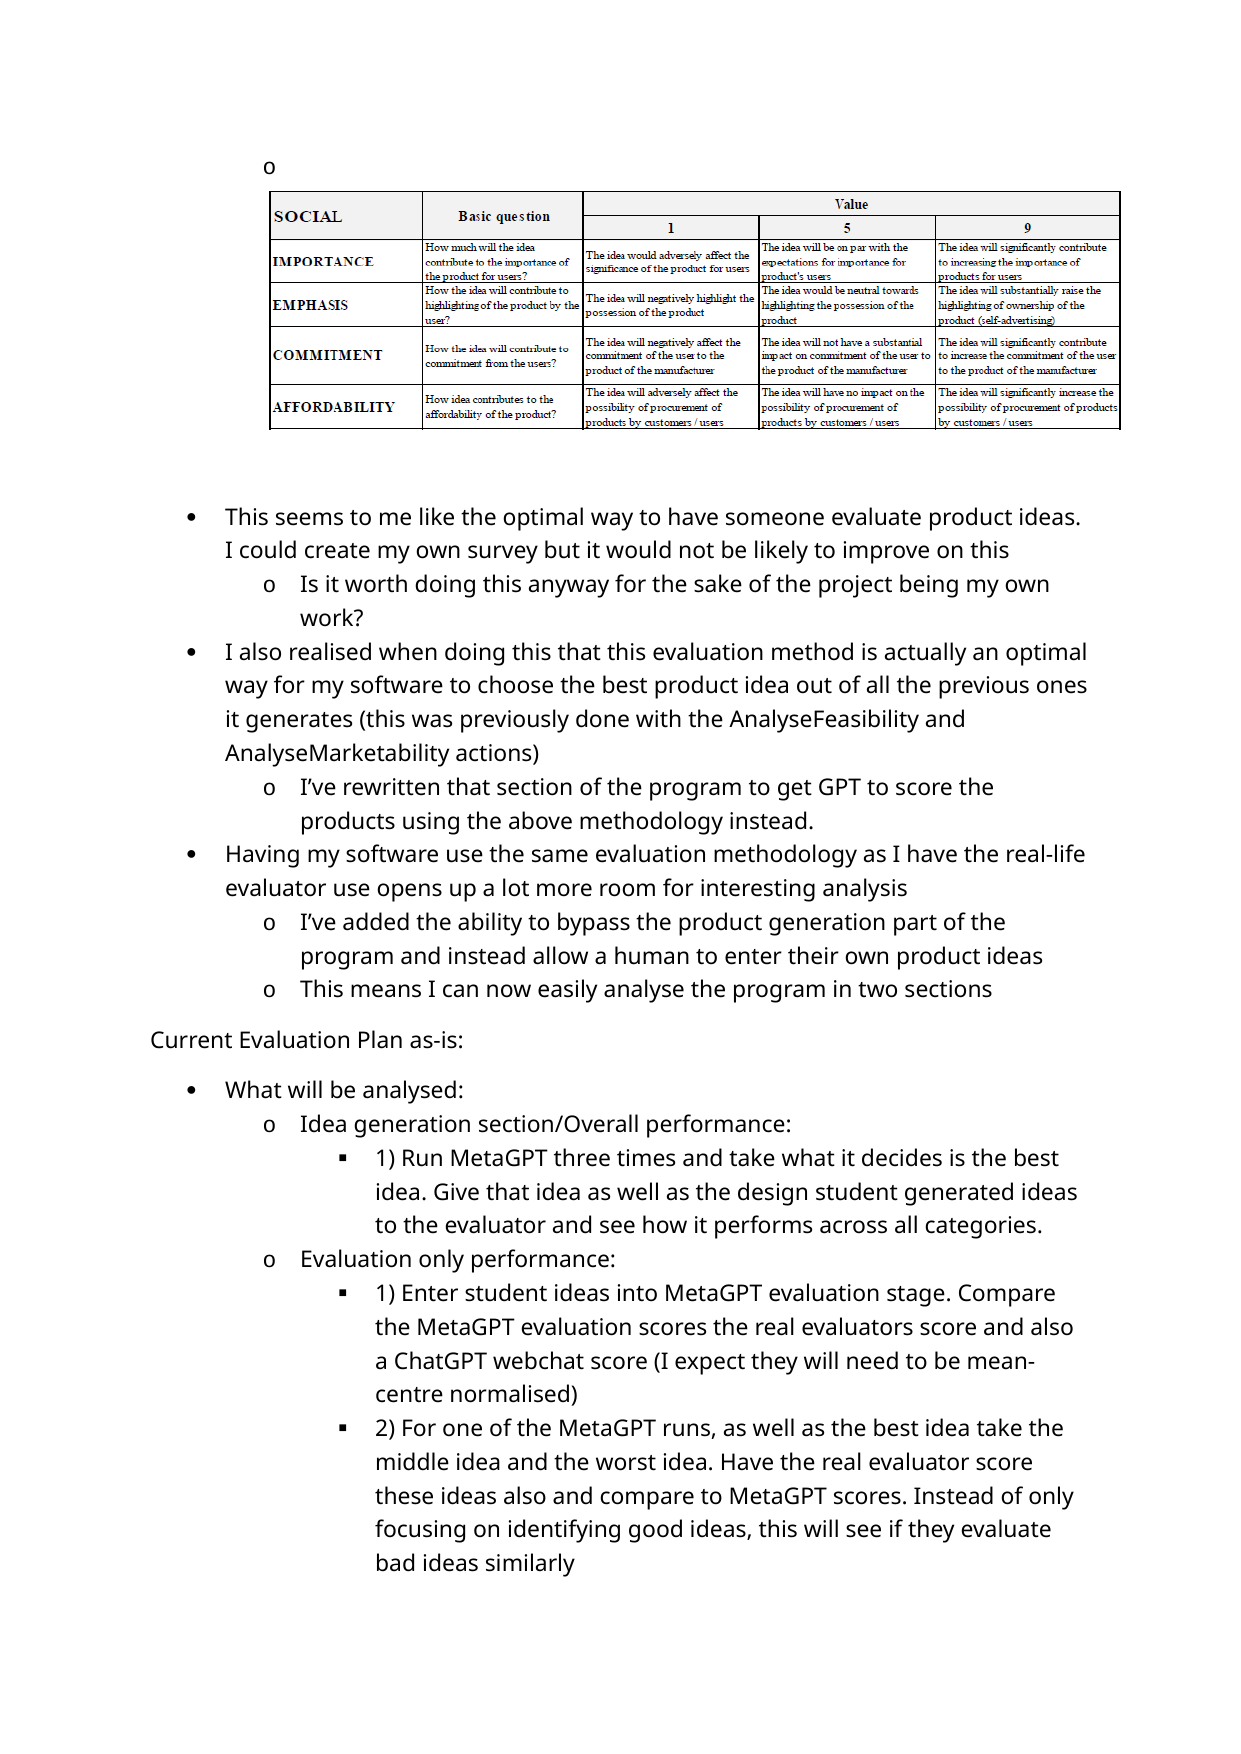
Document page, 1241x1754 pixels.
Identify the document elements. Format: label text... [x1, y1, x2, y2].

list Idea generation section/Overall performance: [262, 1108, 1090, 1139]
list What will be analysed: [187, 1074, 1090, 1106]
list 1) Run MetaGPT three times and take what it decides is the best idea. Give that idea as well as the design student generated ideas to the evaluator and see how it performs across all categories. [337, 1142, 1090, 1241]
list Having my software use the same evaluation methodology as I have the real-life evaluator use opens up a lot more room for interesting analysis [187, 838, 1090, 903]
list I’ve rewritten that section of the program to get GPT to score the products using the above methodology instead. [262, 771, 1090, 836]
list I also realised when doing this that this evaluation method is actually an optimal way for my software to choose the best product idea out of all the previous ones it generates (this was previously done with the AnalyseFeasibility and AnalyseMarketability actions) [187, 636, 1090, 768]
list Evaluation only performance: [262, 1243, 1090, 1274]
list Is it worth doing this anyway for the sake of the project being my own work? [262, 568, 1090, 633]
picture [262, 183, 1127, 431]
list 2) For one of the MetaGPT runs, as well as the best idea take the middle idea and the worst idea. Have the real evaluator score these ideas also and compare to MetaGPT scores. Instead of only focusing on identifying good ideas, this will see if they evaluate bad ideas similarly [337, 1412, 1090, 1578]
list I’ve added the ability to bypass the product generation part of the program and instead allow a human to enter their own product ideas [262, 906, 1090, 971]
text Current Evaluation Plan as-is: [150, 1024, 1090, 1055]
list This means I can now easily analyse the program in two sections [262, 973, 1090, 1005]
list 1) Enter student ideas into MetaGPT evaluation stage. Compare the MetaGPT evaluation scores the real evaluators score and also a ChatGPT webchat score (I expect they will need to be mean-centre normalised) [337, 1277, 1090, 1409]
list This seems to me like the optimal way to have someone evaluate product ideas. I could create my own survey but it would not be likely to improve on this [187, 501, 1090, 566]
